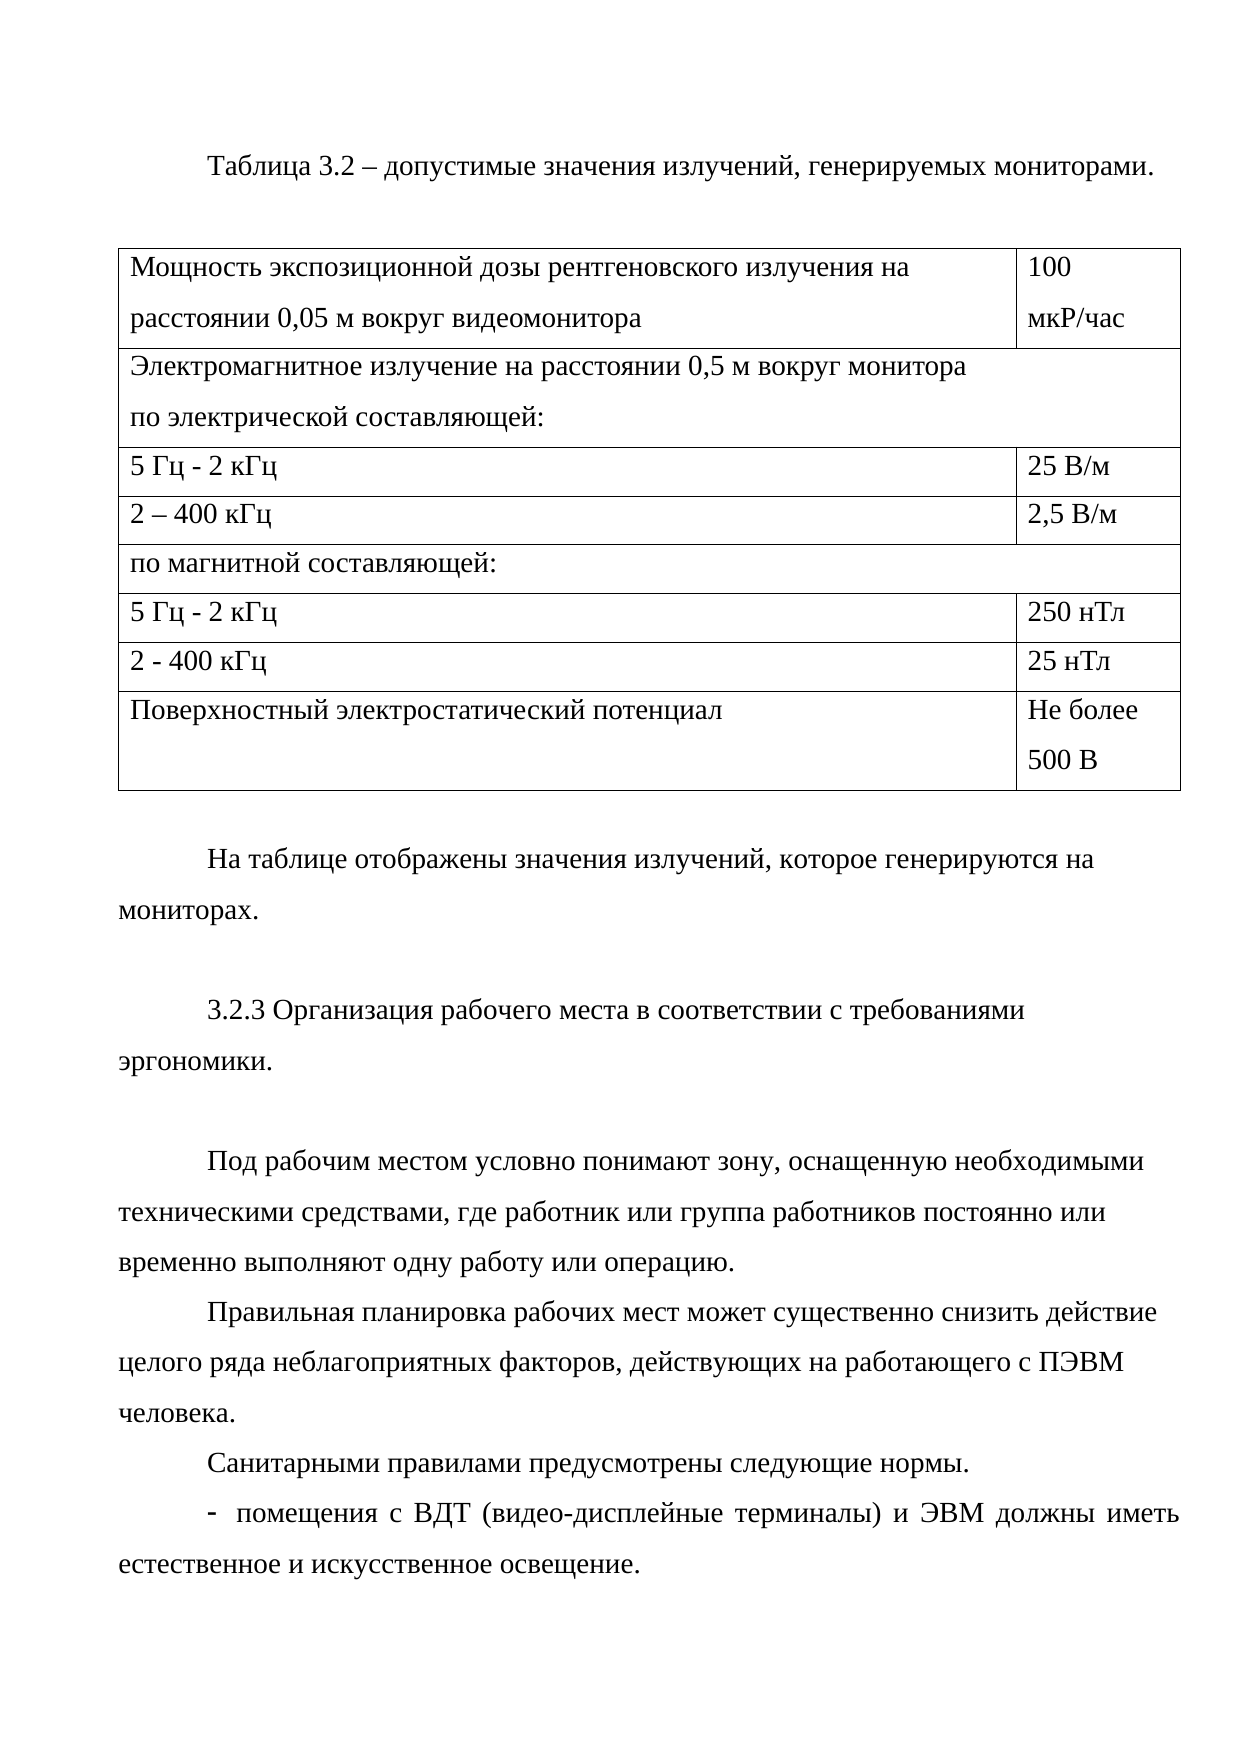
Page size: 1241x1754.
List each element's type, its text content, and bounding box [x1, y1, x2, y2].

table_cell Электромагнитное излучение на расстоянии 0,5 м вокруг монитора по электрической составляющей: [119, 349, 1180, 447]
text Санитарными правилами предусмотрены следующие нормы. [118, 1445, 1181, 1479]
table_cell Поверхностный электростатический потенциал [119, 692, 1016, 790]
table_cell 25 В/м [1017, 448, 1180, 496]
table_cell 5 Гц - 2 кГц [119, 448, 1016, 496]
table_cell 2 - 400 кГц [119, 643, 1016, 691]
text 3.2.3 Организация рабочего места в соответствии с требованиями эргономики. [118, 992, 1181, 1076]
text На таблице отображены значения излучений, которое генерируются на мониторах. [118, 841, 1181, 925]
list помещения с ВДТ (видео-дисплейные терминалы) и ЭВМ должны иметь естественное и искусственное освещение. [118, 1496, 1181, 1579]
table_cell 2,5 В/м [1017, 497, 1180, 544]
table_cell по магнитной составляющей: [119, 545, 1180, 593]
table_cell 2 – 400 кГц [119, 497, 1016, 544]
table_cell 250 нТл [1017, 594, 1180, 642]
table_cell 5 Гц - 2 кГц [119, 594, 1016, 642]
table_header Мощность экспозиционной дозы рентгеновского излучения на расстоянии 0,05 м вокруг видеомонитора [119, 249, 1016, 347]
table_cell Не более 500 В [1017, 692, 1180, 790]
list Таблица 3.2 – допустимые значения излучений, генерируемых мониторами. [118, 148, 1181, 181]
text Под рабочим местом условно понимают зону, оснащенную необходимыми техническими средствами, где работник или группа работников постоянно или временно выполняют одну работу или операцию. [118, 1143, 1181, 1277]
table_cell 25 нТл [1017, 643, 1180, 691]
table_header 100 мкР/час [1017, 249, 1180, 347]
text Правильная планировка рабочих мест может существенно снизить действие целого ряда неблагоприятных факторов, действующих на работающего с ПЭВМ человека. [118, 1294, 1181, 1428]
